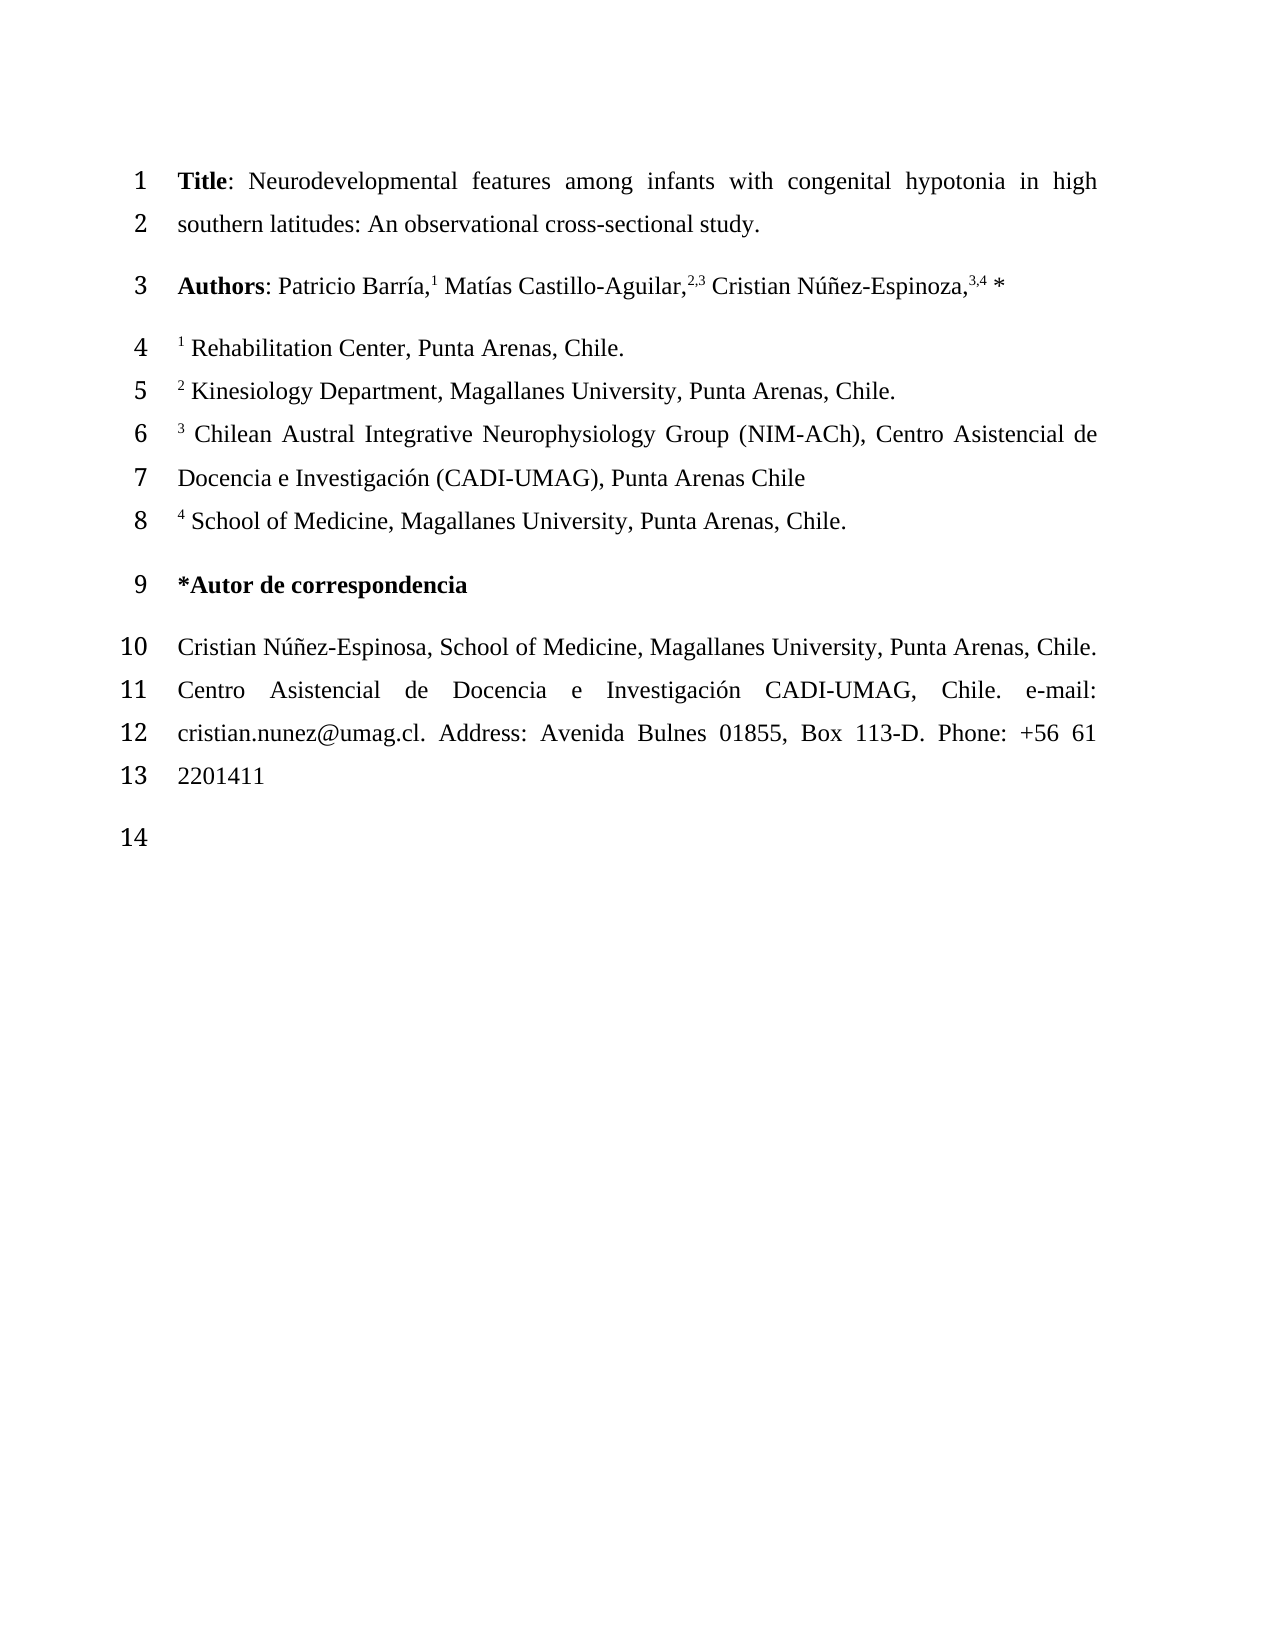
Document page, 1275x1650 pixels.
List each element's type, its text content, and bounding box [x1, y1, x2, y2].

text 4 School of Medicine, Magallanes University, Punta Arenas, Chile. [177, 506, 1098, 534]
text 3 Chilean Austral Integrative Neurophysiology Group (NIM-ACh), Centro Asistencial de Docencia e Investigación (CADI-UMAG), Punta Arenas Chile [177, 419, 1098, 491]
subtitle *Autor de correspondencia [177, 570, 1098, 598]
text Title: Neurodevelopmental features among infants with congenital hypotonia in high southern latitudes: An observational cross-sectional study. [177, 166, 1098, 238]
text 2 Kinesiology Department, Magallanes University, Punta Arenas, Chile. [177, 376, 1098, 405]
text Cristian Núñez-Espinosa, School of Medicine, Magallanes University, Punta Arenas, Chile. Centro Asistencial de Docencia e Investigación CADI-UMAG, Chile. e-mail: cristian.nunez@umag.cl. Address: Avenida Bulnes 01855, Box 113-D. Phone: +56 61 2201411 [177, 632, 1098, 790]
text Authors: Patricio Barría,1 Matías Castillo-Aguilar,2,3 Cristian Núñez-Espinoza,3,4 * [177, 271, 1098, 300]
text 1 Rehabilitation Center, Punta Arenas, Chile. [177, 333, 1098, 362]
